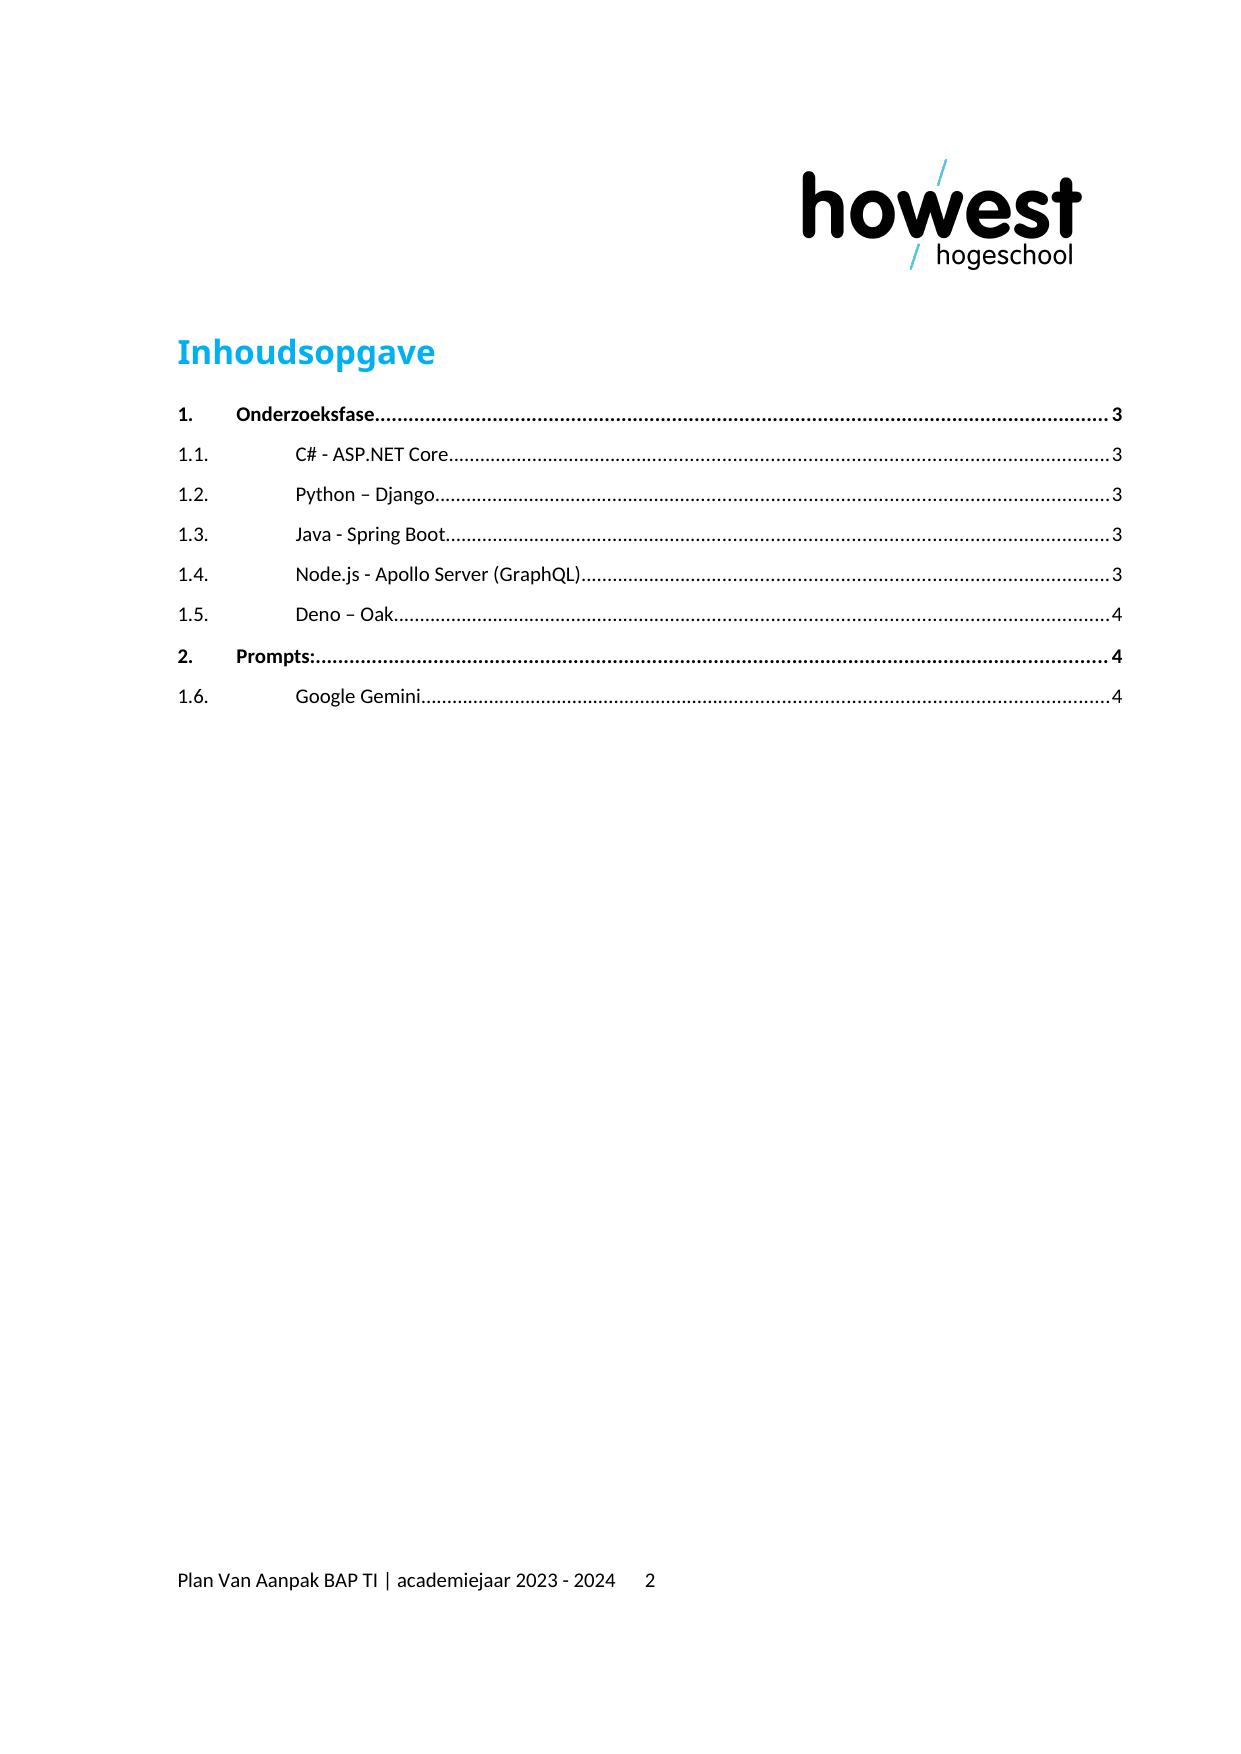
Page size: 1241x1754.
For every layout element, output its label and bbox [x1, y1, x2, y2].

picture [760, 128, 1123, 315]
